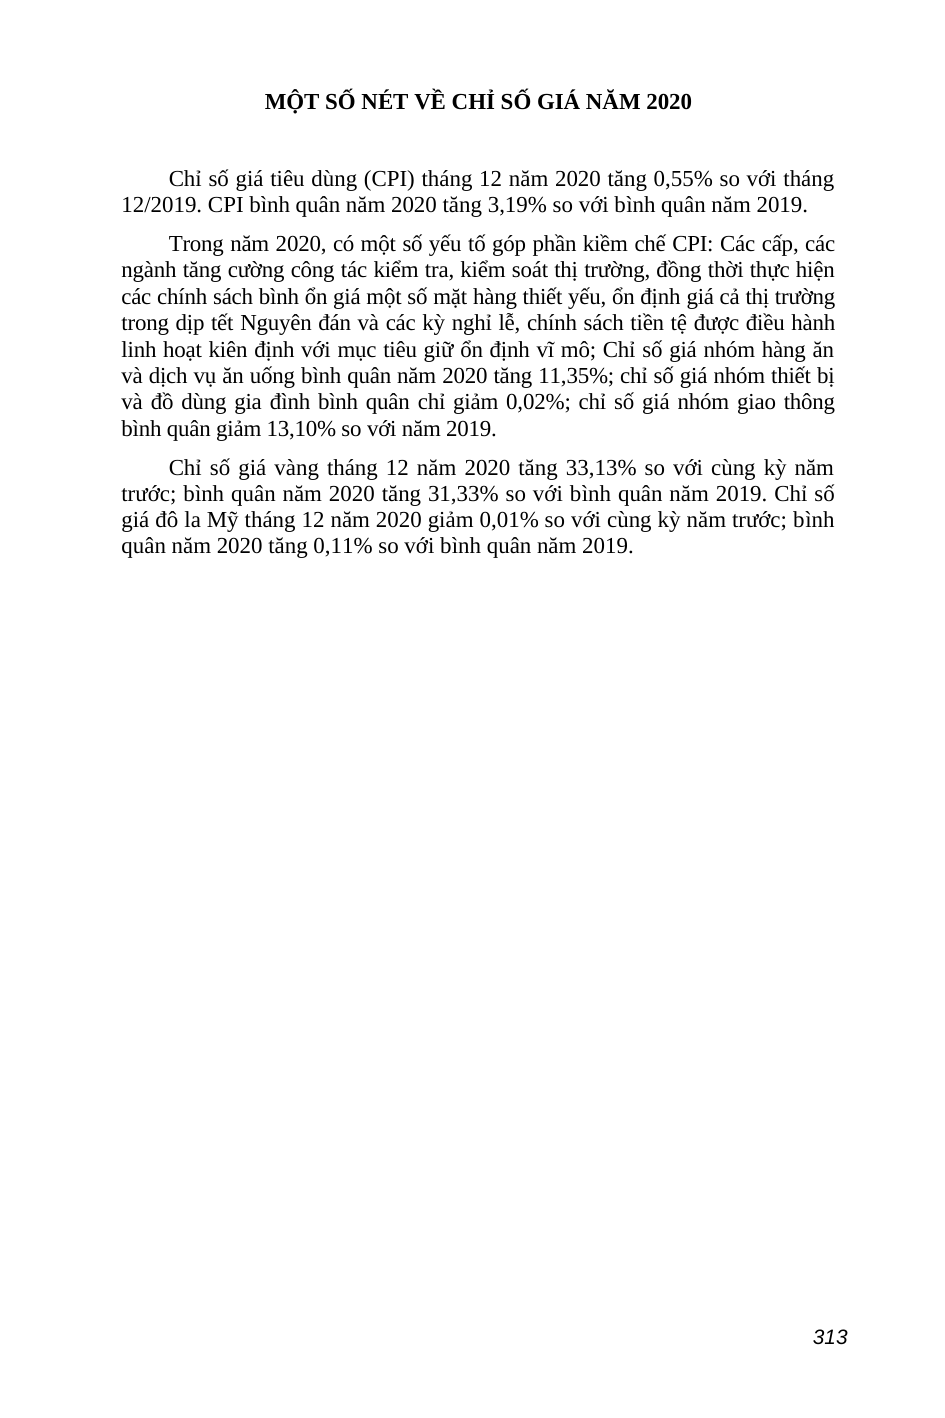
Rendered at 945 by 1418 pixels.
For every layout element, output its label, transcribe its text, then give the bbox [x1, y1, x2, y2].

text Chỉ số giá vàng tháng 12 năm 2020 tăng 33,13% so với cùng kỳ năm trước; bình quân năm 2020 tăng 31,33% so với bình quân năm 2019. Chỉ số giá đô la Mỹ tháng 12 năm 2020 giảm 0,01% so với cùng kỳ năm trước; bình quân năm 2020 tăng 0,11% so với bình quân năm 2019. [121, 453, 836, 559]
text Chỉ số giá tiêu dùng (CPI) tháng 12 năm 2020 tăng 0,55% so với tháng 12/2019. CPI bình quân năm 2020 tăng 3,19% so với bình quân năm 2019. [121, 165, 836, 218]
text MỘT SỐ NÉT VỀ CHỈ SỐ GIÁ NĂM 2020 [100, 89, 856, 115]
text Trong năm 2020, có một số yếu tố góp phần kiềm chế CPI: Các cấp, các ngành tăng cường công tác kiểm tra, kiểm soát thị trường, đồng thời thực hiện các chính sách bình ổn giá một số mặt hàng thiết yếu, ổn định giá cả thị trường trong dịp tết Nguyên đán và các kỳ nghỉ lễ, chính sách tiền tệ được điều hành linh hoạt kiên định với mục tiêu giữ ổn định vĩ mô; Chỉ số giá nhóm hàng ăn và dịch vụ ăn uống bình quân năm 2020 tăng 11,35%; chỉ số giá nhóm thiết bị và đồ dùng gia đình bình quân chỉ giảm 0,02%; chỉ số giá nhóm giao thông bình quân giảm 13,10% so với năm 2019. [121, 230, 836, 441]
